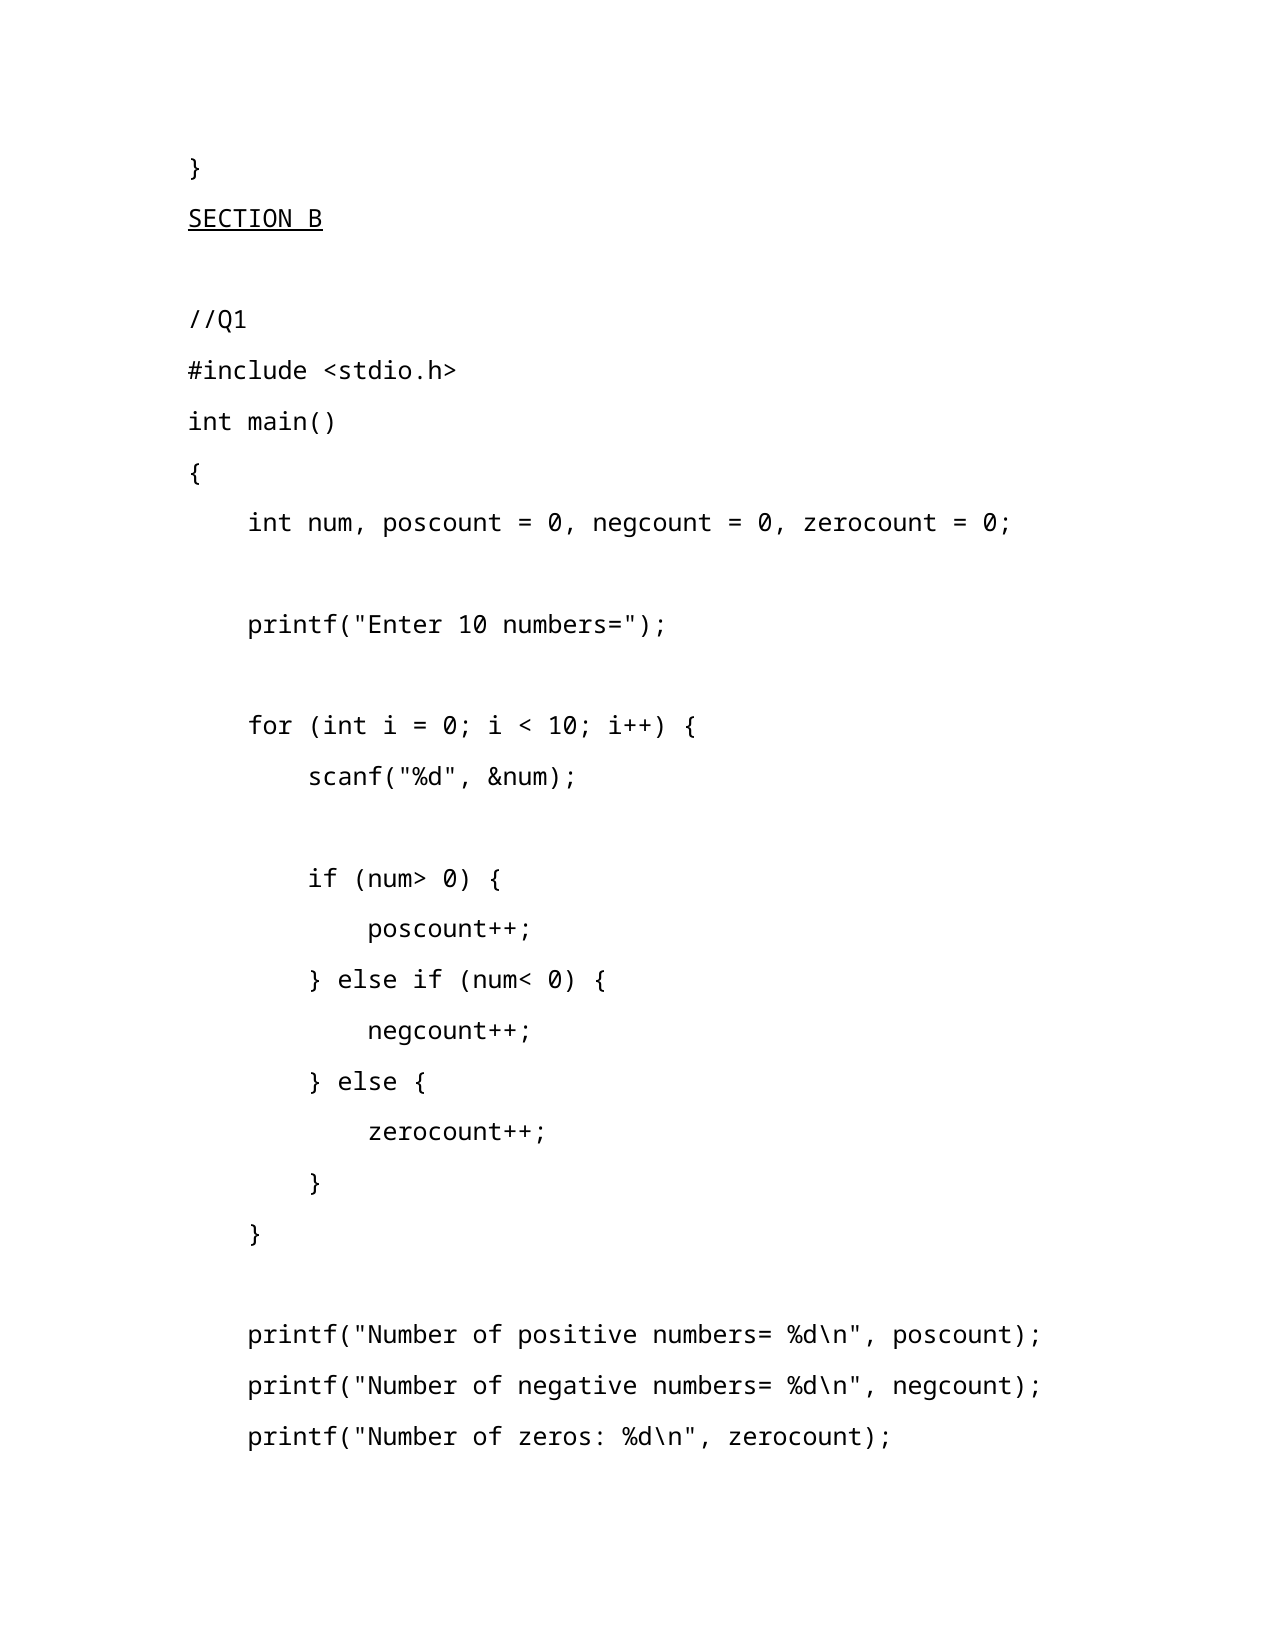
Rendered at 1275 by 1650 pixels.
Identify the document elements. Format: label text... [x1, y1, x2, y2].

text printf("Number of positive numbers= %d\n", poscount); [187, 1317, 1125, 1351]
text } [187, 150, 1125, 184]
text SECTION B [187, 201, 1125, 235]
text printf("Number of zeros: %d\n", zerocount); [187, 1418, 1125, 1452]
text #include <stdio.h> [187, 353, 1125, 387]
text for (int i = 0; i < 10; i++) { [187, 708, 1125, 742]
text zerocount++; [187, 1114, 1125, 1148]
text scanf("%d", &num); [187, 759, 1125, 793]
text printf("Number of negative numbers= %d\n", negcount); [187, 1367, 1125, 1402]
text poscount++; [187, 911, 1125, 945]
text printf("Enter 10 numbers="); [187, 607, 1125, 641]
text } else { [187, 1063, 1125, 1097]
text } [187, 1164, 1125, 1199]
text } [187, 1215, 1125, 1249]
text } else if (num< 0) { [187, 962, 1125, 996]
text negcount++; [187, 1012, 1125, 1046]
text //Q1 [187, 302, 1125, 336]
text if (num> 0) { [187, 860, 1125, 894]
text { [187, 454, 1125, 488]
text int main() [187, 404, 1125, 438]
text int num, poscount = 0, negcount = 0, zerocount = 0; [187, 505, 1125, 539]
